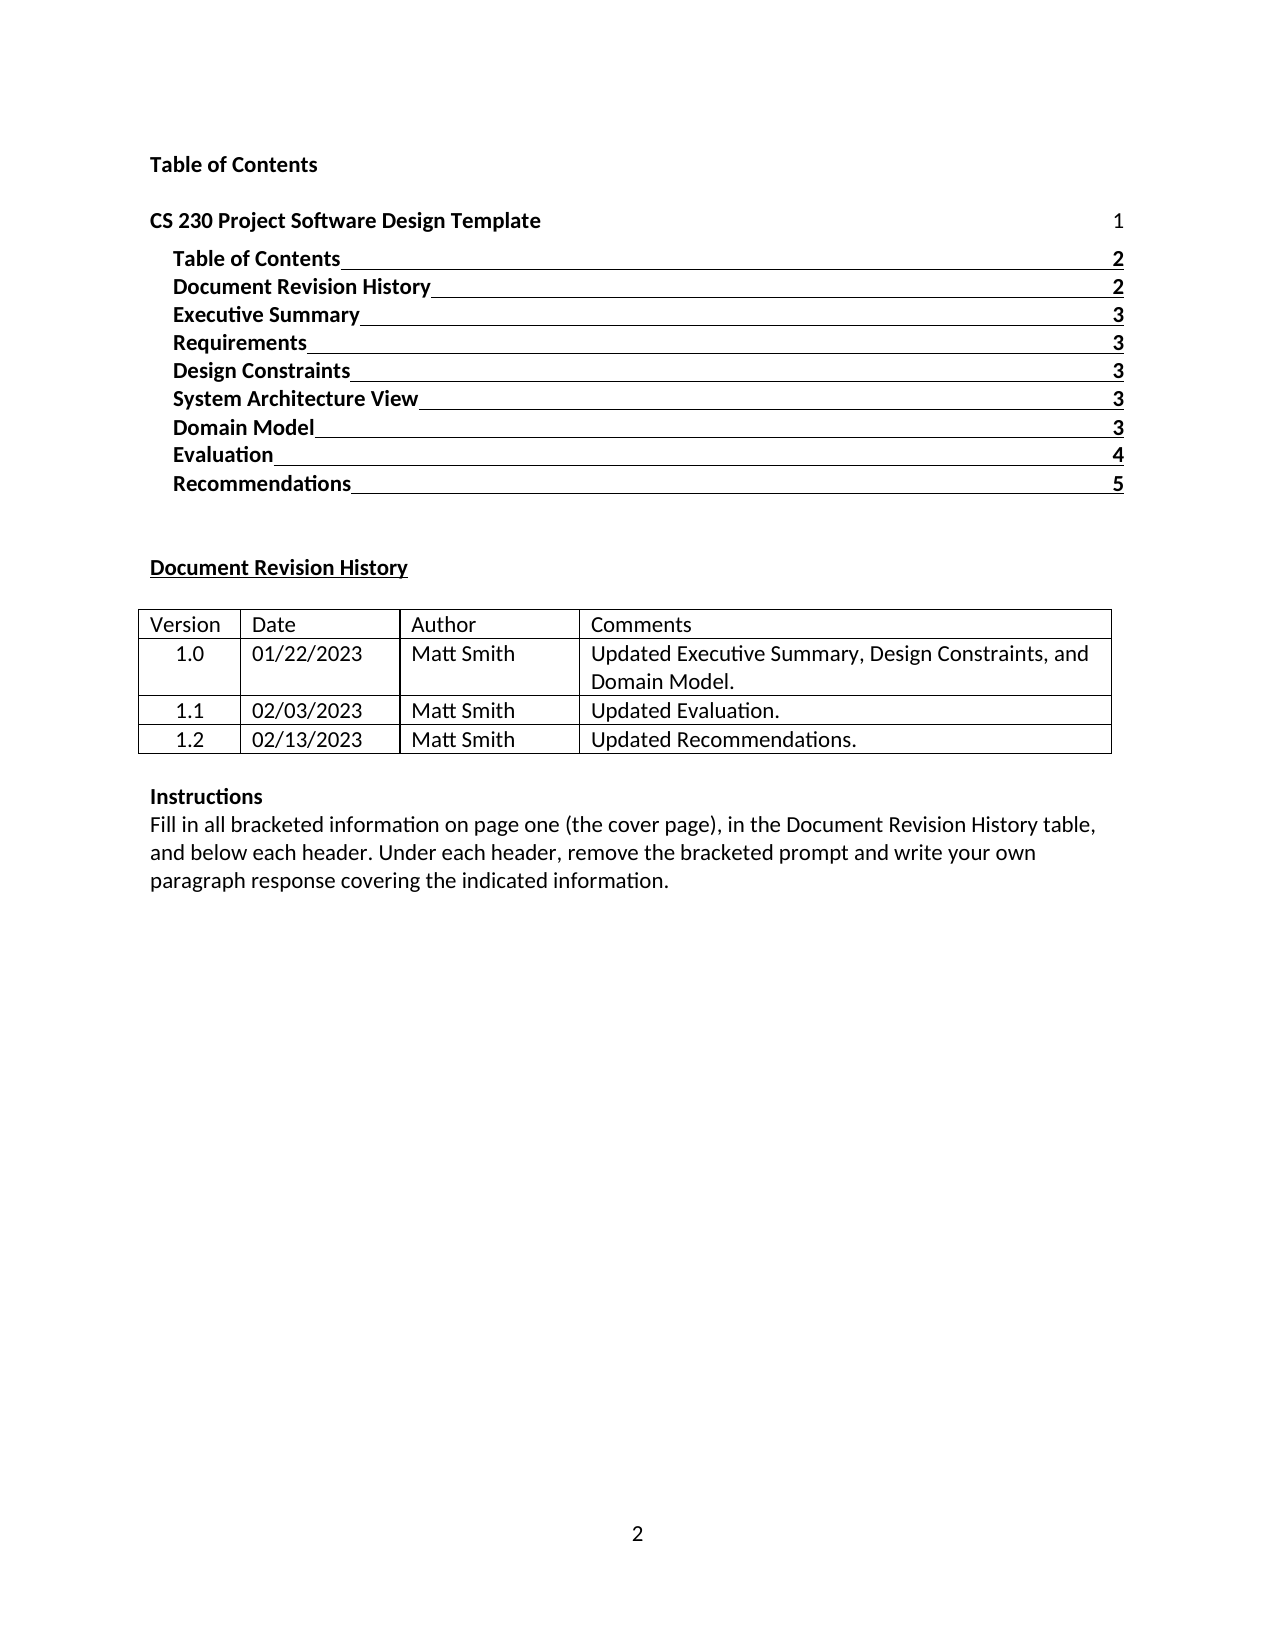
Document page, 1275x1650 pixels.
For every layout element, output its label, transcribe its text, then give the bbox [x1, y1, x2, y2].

table_cell 02/13/2023 [241, 725, 399, 753]
table_cell Updated Recommendations. [580, 725, 1111, 753]
table_header Comments [580, 610, 1111, 638]
table_header Date [241, 610, 399, 638]
table_cell 1.2 [139, 725, 240, 753]
table_cell Matt Smith [401, 696, 579, 724]
table_cell Updated Evaluation. [580, 696, 1111, 724]
text Fill in all bracketed information on page one (the cover page), in the Document Revision History table, and below each header. Under each header, remove the bracketed prompt and write your own paragraph response covering the indicated information. [150, 810, 1125, 894]
table_cell Matt Smith [401, 639, 579, 695]
subtitle Document Revision History [150, 553, 1125, 581]
table_header Version [139, 610, 240, 638]
table_cell 1.1 [139, 696, 240, 724]
table_header Author [401, 610, 579, 638]
table_cell Matt Smith [401, 725, 579, 753]
text Instructions [150, 782, 1125, 810]
table_cell Updated Executive Summary, Design Constraints, and Domain Model. [580, 639, 1111, 695]
table_cell 01/22/2023 [241, 639, 399, 695]
table_cell 02/03/2023 [241, 696, 399, 724]
subtitle Table of Contents [150, 150, 1125, 178]
table_cell 1.0 [139, 639, 240, 695]
